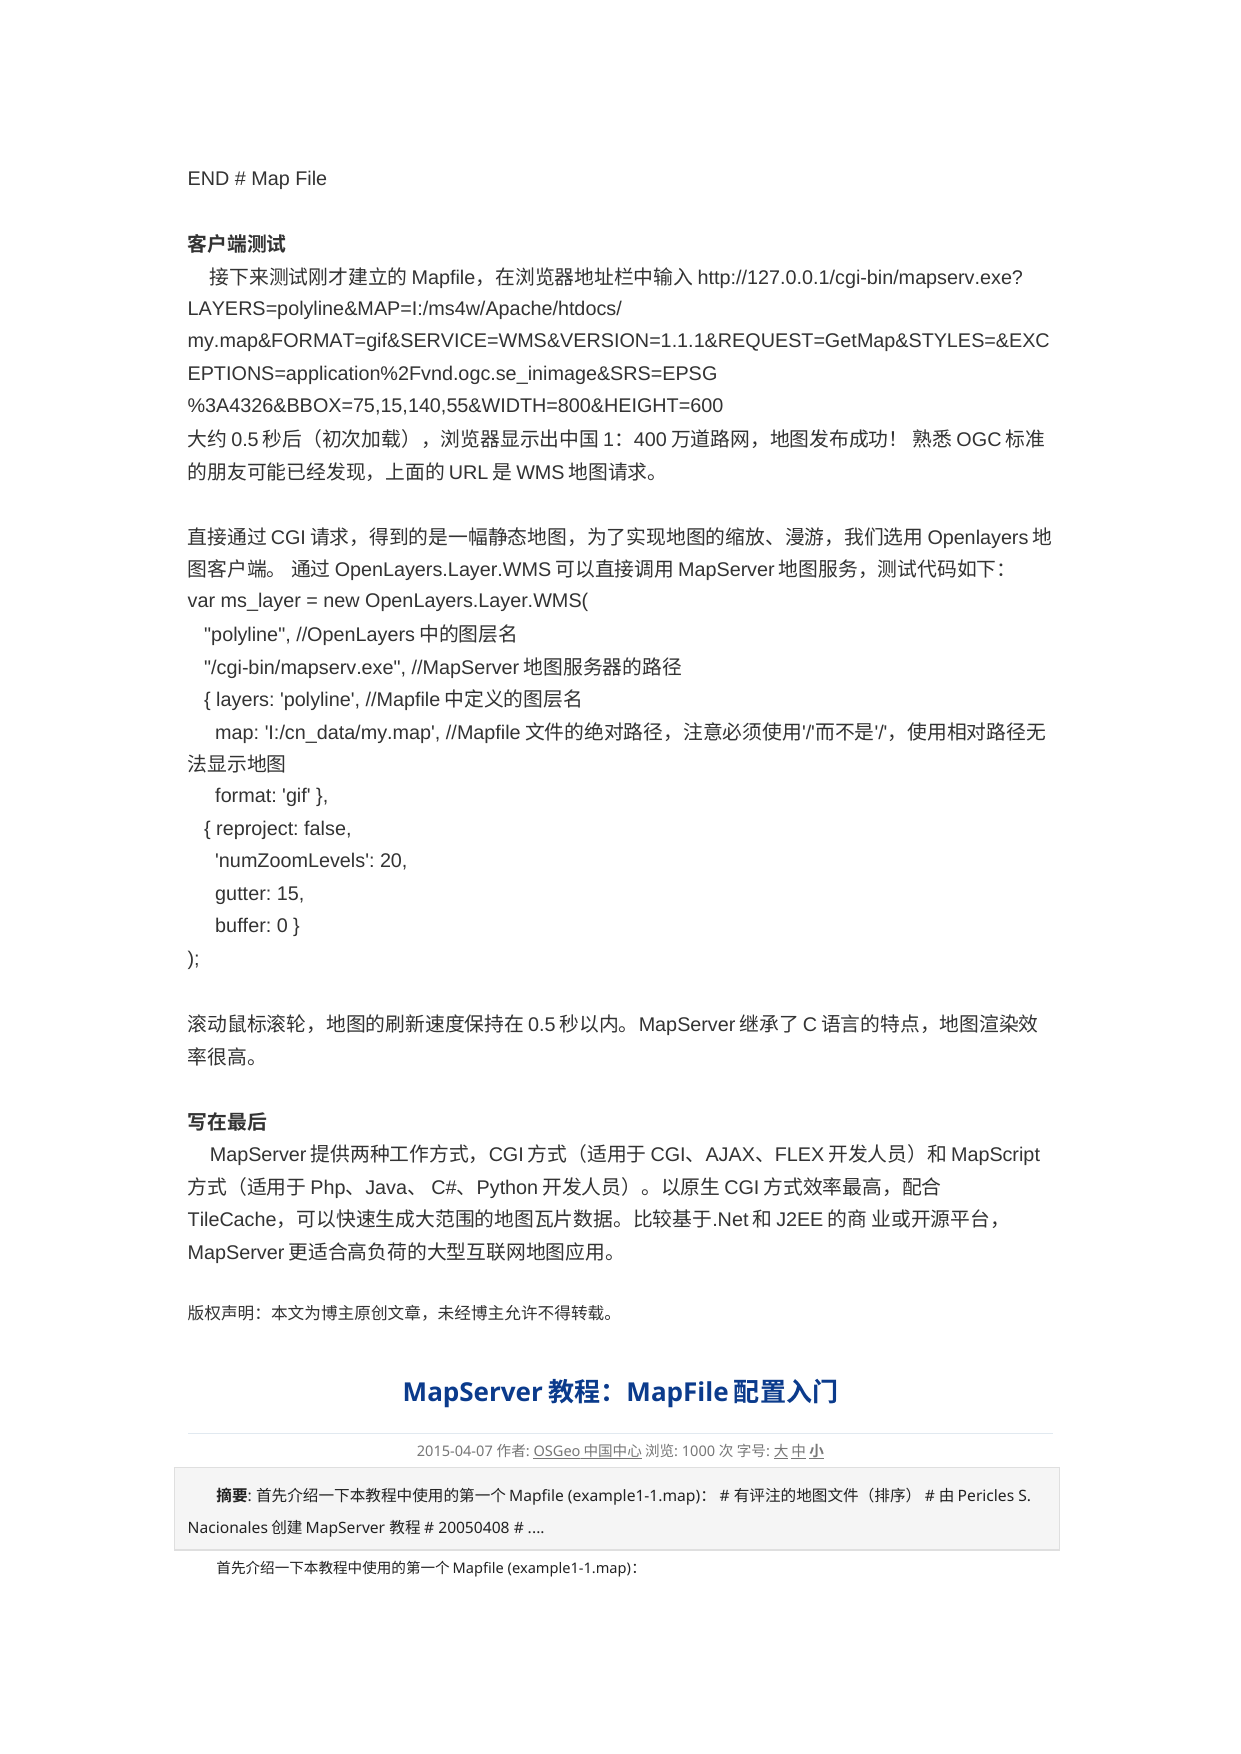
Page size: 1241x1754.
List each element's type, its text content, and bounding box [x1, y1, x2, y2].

text 首先介绍一下本教程中使用的第一个Mapfile (example1-1.map)： [187, 1551, 1053, 1583]
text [187, 162, 1053, 1267]
subtitle MapServer教程：MapFile配置入门 [187, 1358, 1053, 1434]
text 版权声明：本文为博主原创文章，未经博主允许不得转载。 [187, 1296, 1053, 1329]
text 摘要: 首先介绍一下本教程中使用的第一个Mapfile (example1-1.map)： # 有评注的地图文件（排序） # 由Pericles S. Nacionales创建MapServer 教程 # 20050408 # .... [175, 1468, 1059, 1549]
text 2015-04-07 作者: OSGeo中国中心 浏览: 1000 次 字号: 大 中 小 [187, 1434, 1053, 1467]
